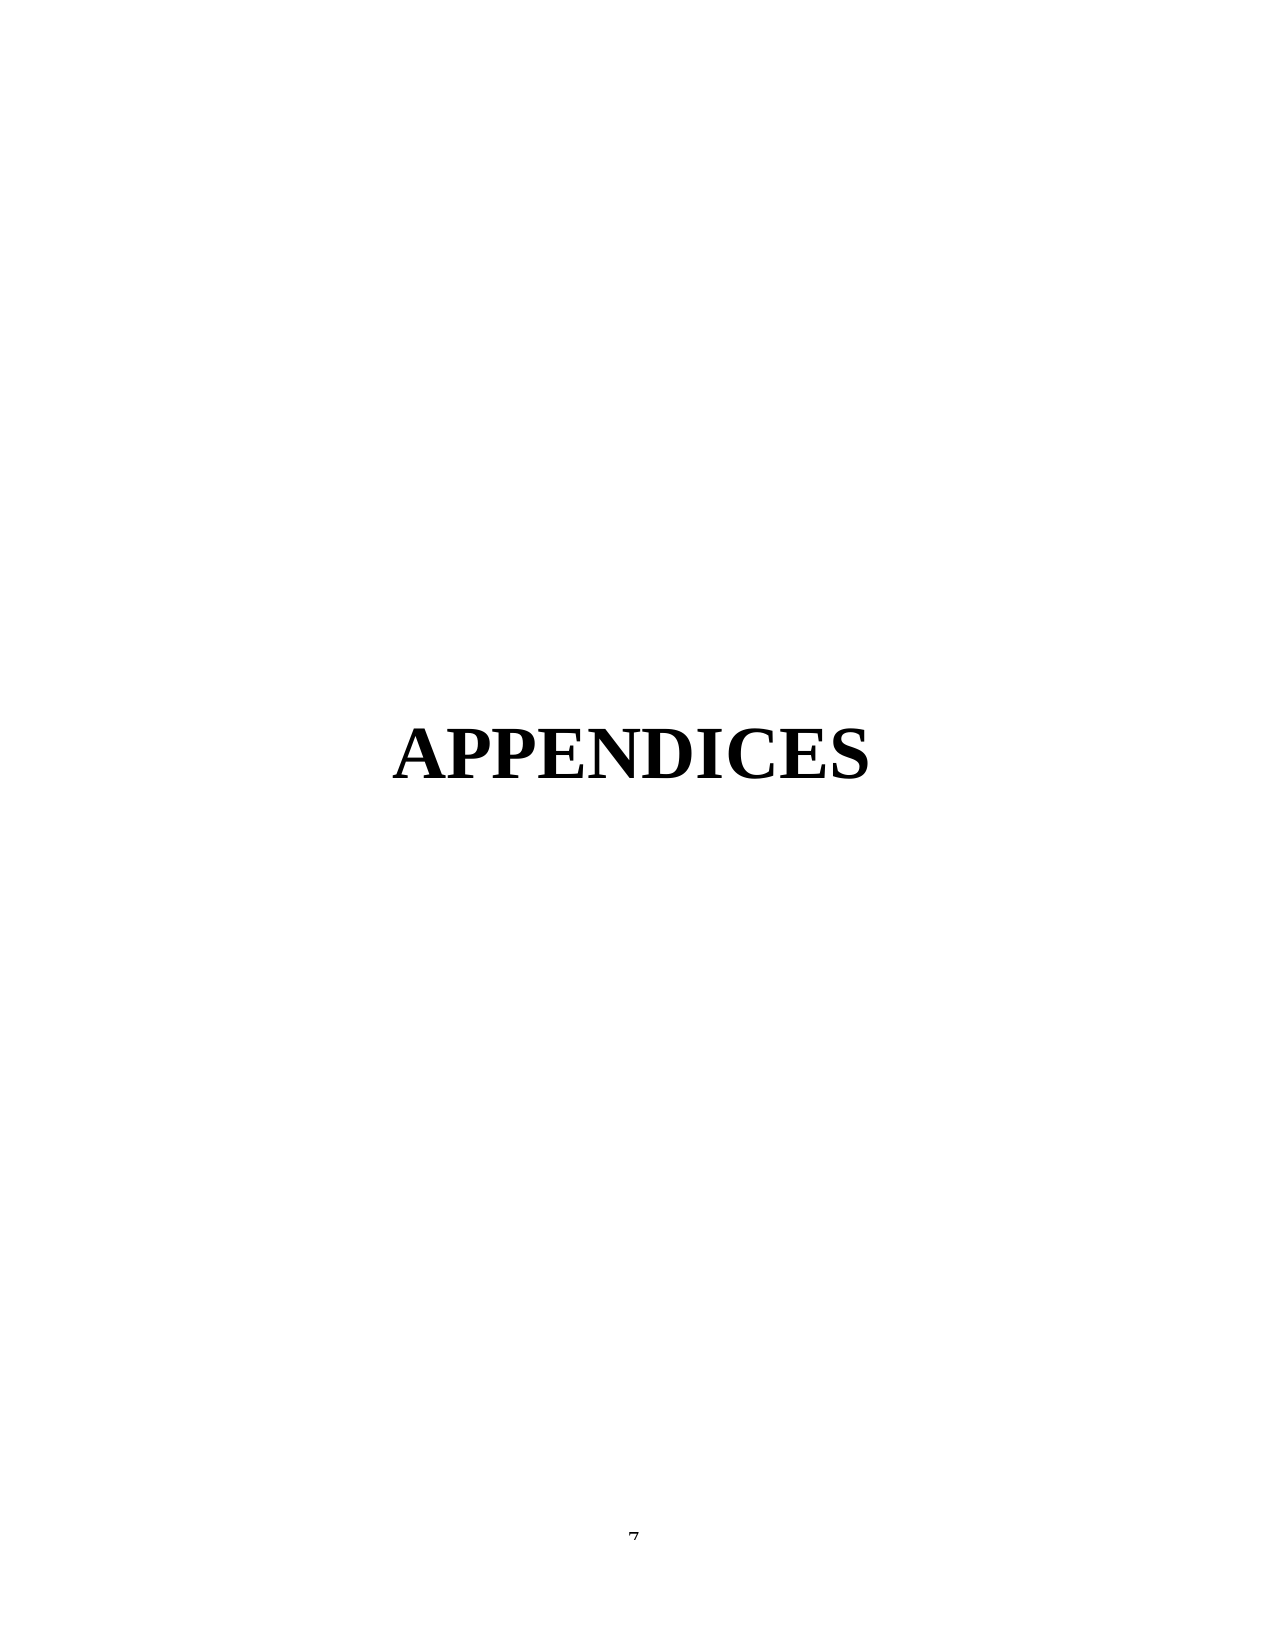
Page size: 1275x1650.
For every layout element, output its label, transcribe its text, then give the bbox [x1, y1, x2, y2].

subtitle APPENDICES [237, 708, 1026, 795]
